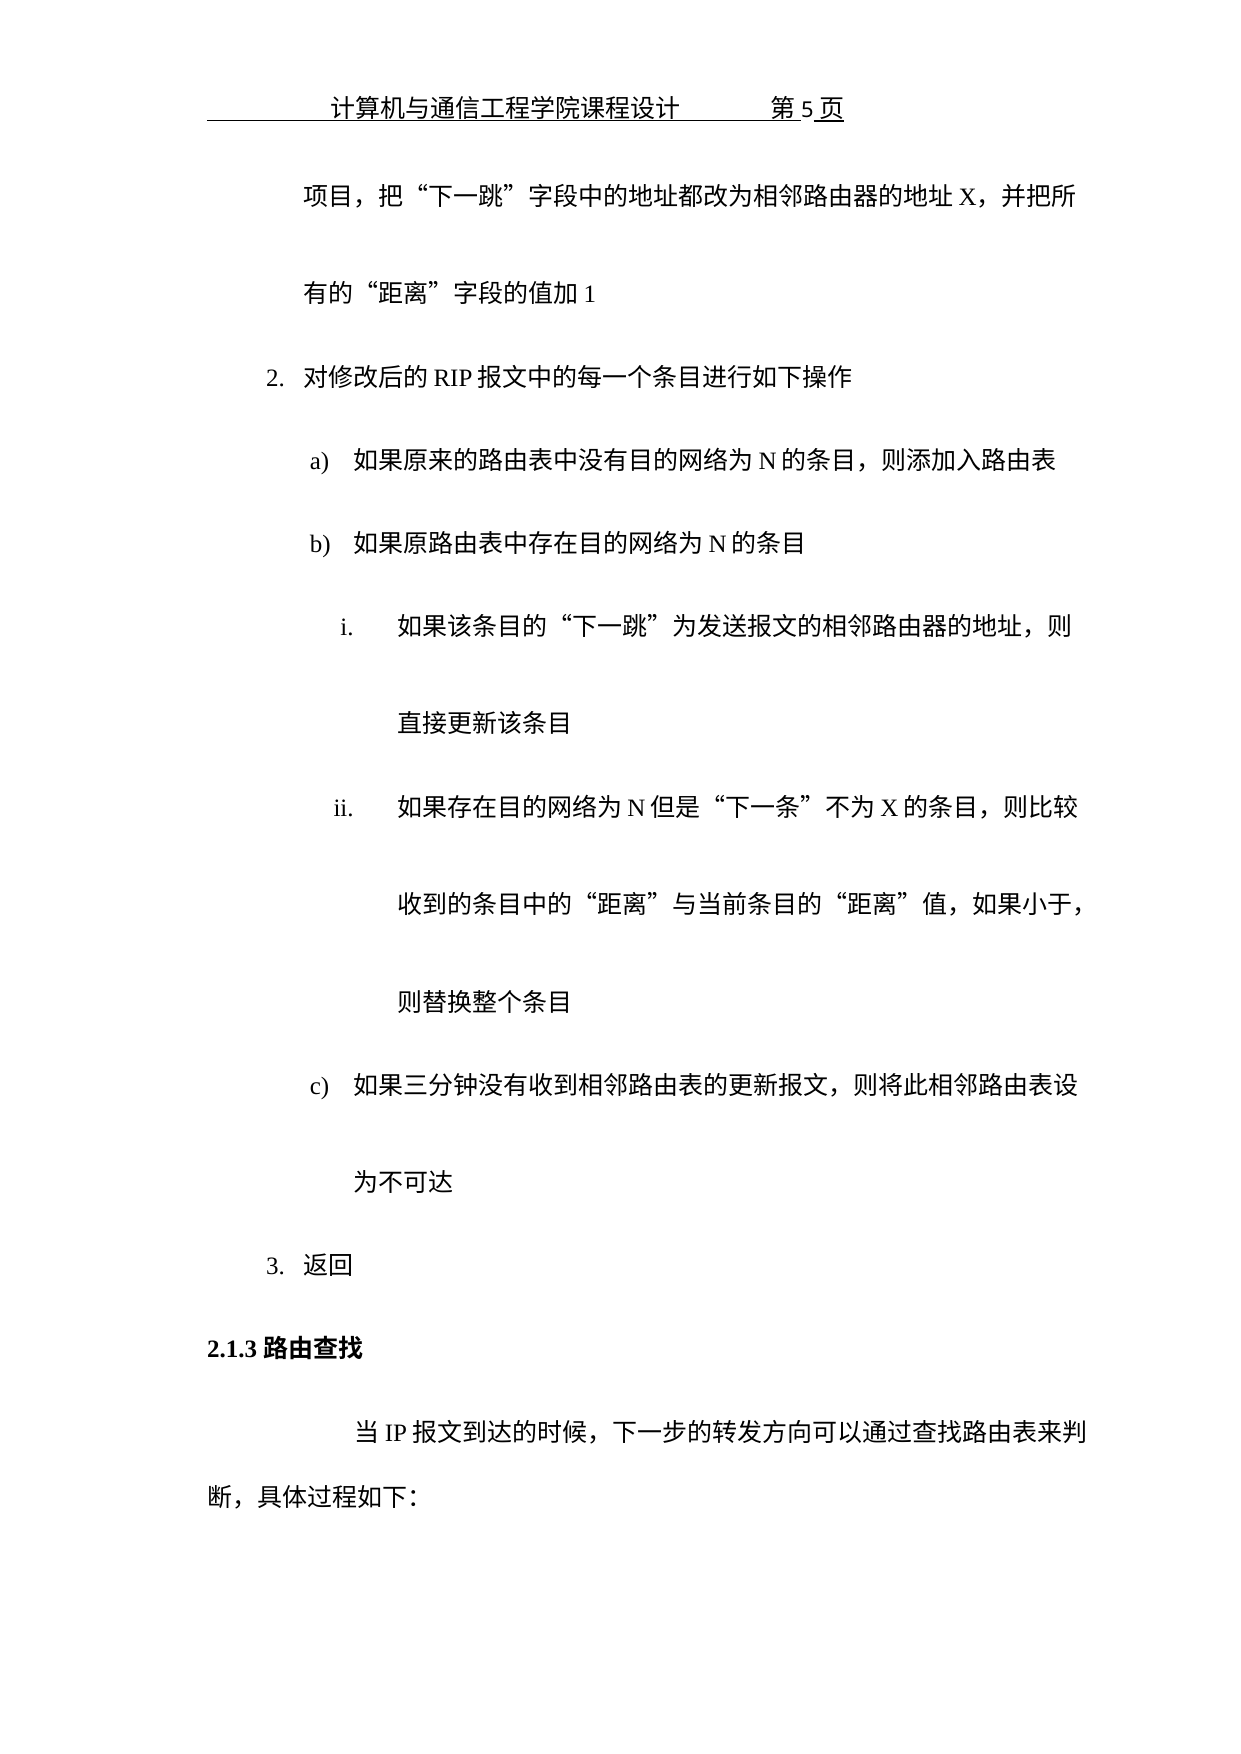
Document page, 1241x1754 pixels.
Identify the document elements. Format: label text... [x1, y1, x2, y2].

text 当IP报文到达的时候，下一步的转发方向可以通过查找路由表来判断，具体过程如下： [207, 1398, 1092, 1528]
list 如果三分钟没有收到相邻路由表的更新报文，则将此相邻路由表设为不可达 [309, 1051, 1092, 1213]
list 如果该条目的“下一跳”为发送报文的相邻路由器的地址，则直接更新该条目 [353, 592, 1092, 754]
list 如果原来的路由表中没有目的网络为N的条目，则添加入路由表 [309, 426, 1092, 491]
list 如果存在目的网络为N但是“下一条”不为X的条目，则比较收到的条目中的“距离”与当前条目的“距离”值，如果小于，则替换整个条目 [353, 773, 1092, 1033]
list 如果原路由表中存在目的网络为N的条目 [309, 509, 1092, 574]
list 对修改后的RIP报文中的每一个条目进行如下操作 [266, 343, 1092, 408]
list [266, 162, 1092, 324]
text 2.1.3 路由查找 [207, 1314, 1092, 1379]
list 返回 [266, 1231, 1092, 1296]
